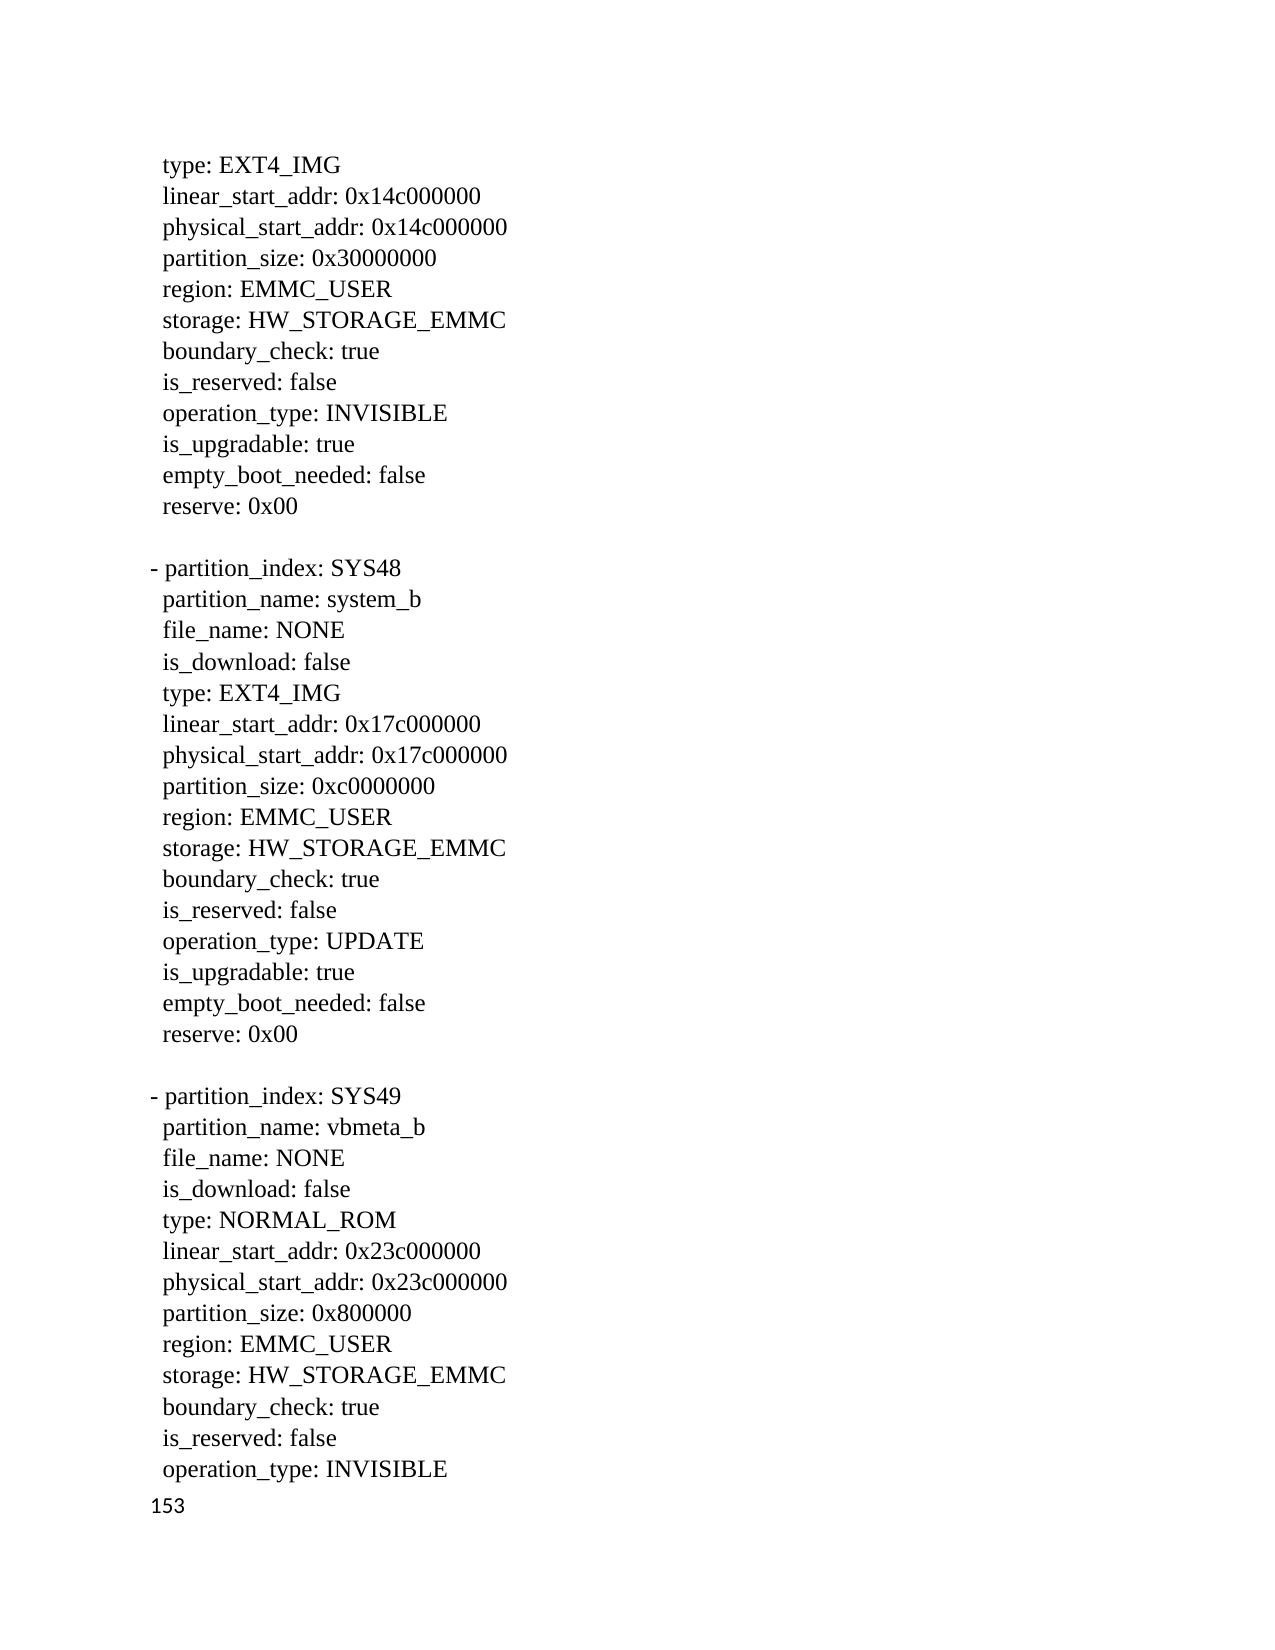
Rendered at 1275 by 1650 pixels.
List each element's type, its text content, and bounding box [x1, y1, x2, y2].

text region: EMMC_USER [150, 1329, 1125, 1358]
text empty_boot_needed: false [150, 460, 1125, 489]
text - partition_index: SYS48 [150, 553, 1125, 582]
text is_upgradable: true [150, 957, 1125, 986]
text boundary_check: true [150, 1392, 1125, 1420]
text reserve: 0x00 [150, 1019, 1125, 1048]
text type: EXT4_IMG [150, 150, 1125, 179]
text partition_name: system_b [150, 584, 1125, 613]
text boundary_check: true [150, 864, 1125, 893]
text is_reserved: false [150, 1423, 1125, 1451]
text linear_start_addr: 0x14c000000 [150, 181, 1125, 210]
text linear_start_addr: 0x17c000000 [150, 709, 1125, 737]
text region: EMMC_USER [150, 274, 1125, 303]
text is_reserved: false [150, 367, 1125, 396]
text partition_size: 0x30000000 [150, 243, 1125, 272]
text region: EMMC_USER [150, 802, 1125, 831]
text partition_size: 0x800000 [150, 1298, 1125, 1327]
text is_download: false [150, 1174, 1125, 1203]
text storage: HW_STORAGE_EMMC [150, 833, 1125, 862]
text partition_name: vbmeta_b [150, 1112, 1125, 1141]
text file_name: NONE [150, 1143, 1125, 1172]
text operation_type: INVISIBLE [150, 1454, 1125, 1482]
text is_reserved: false [150, 895, 1125, 924]
text empty_boot_needed: false [150, 988, 1125, 1017]
text physical_start_addr: 0x23c000000 [150, 1267, 1125, 1296]
text physical_start_addr: 0x14c000000 [150, 212, 1125, 241]
text file_name: NONE [150, 616, 1125, 644]
text linear_start_addr: 0x23c000000 [150, 1236, 1125, 1265]
text reserve: 0x00 [150, 491, 1125, 520]
text physical_start_addr: 0x17c000000 [150, 740, 1125, 768]
text - partition_index: SYS49 [150, 1081, 1125, 1110]
text storage: HW_STORAGE_EMMC [150, 305, 1125, 334]
text is_download: false [150, 647, 1125, 675]
text type: EXT4_IMG [150, 678, 1125, 706]
text is_upgradable: true [150, 429, 1125, 458]
text operation_type: INVISIBLE [150, 398, 1125, 427]
text operation_type: UPDATE [150, 926, 1125, 955]
text storage: HW_STORAGE_EMMC [150, 1361, 1125, 1389]
text partition_size: 0xc0000000 [150, 771, 1125, 799]
text type: NORMAL_ROM [150, 1205, 1125, 1234]
text boundary_check: true [150, 336, 1125, 365]
